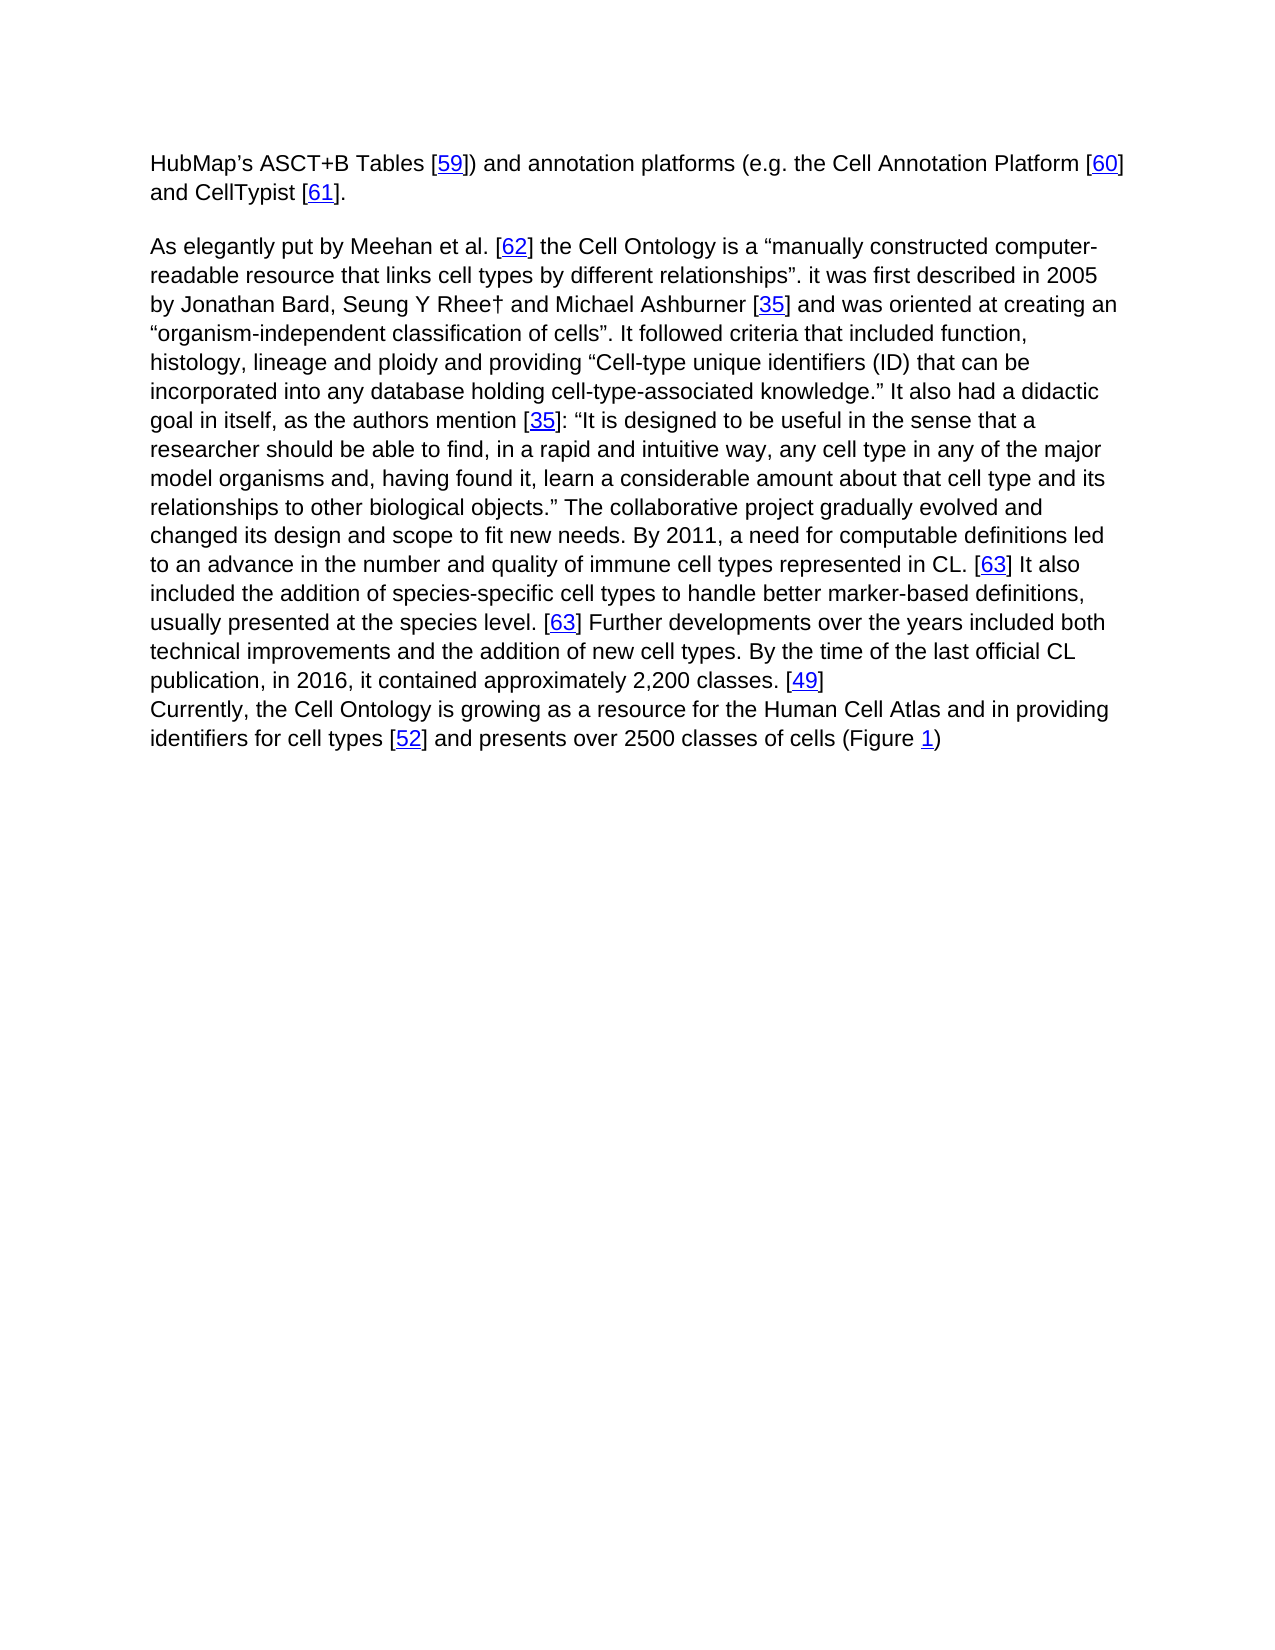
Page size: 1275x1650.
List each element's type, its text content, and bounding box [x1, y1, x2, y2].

text As elegantly put by Meehan et al. [62] the Cell Ontology is a “manually constructed computer-readable resource that links cell types by different relationships”. it was first described in 2005 by Jonathan Bard, Seung Y Rhee† and Michael Ashburner [35] and was oriented at creating an “organism-independent classification of cells”. It followed criteria that included function, histology, lineage and ploidy and providing “Cell-type unique identifiers (ID) that can be incorporated into any database holding cell-type-associated knowledge.” It also had a didactic goal in itself, as the authors mention [35]: “It is designed to be useful in the sense that a researcher should be able to find, in a rapid and intuitive way, any cell type in any of the major model organisms and, having found it, learn a considerable amount about that cell type and its relationships to other biological objects.” The collaborative project gradually evolved and changed its design and scope to fit new needs. By 2011, a need for computable definitions led to an advance in the number and quality of immune cell types represented in CL. [63] It also included the addition of species-specific cell types to handle better marker-based definitions, usually presented at the species level. [63] Further developments over the years included both technical improvements and the addition of new cell types. By the time of the last official CL publication, in 2016, it contained approximately 2,200 classes. [49] Currently, the Cell Ontology is growing as a resource for the Human Cell Atlas and in providing identifiers for cell types [52] and presents over 2500 classes of cells (Figure 1) [150, 233, 1125, 752]
